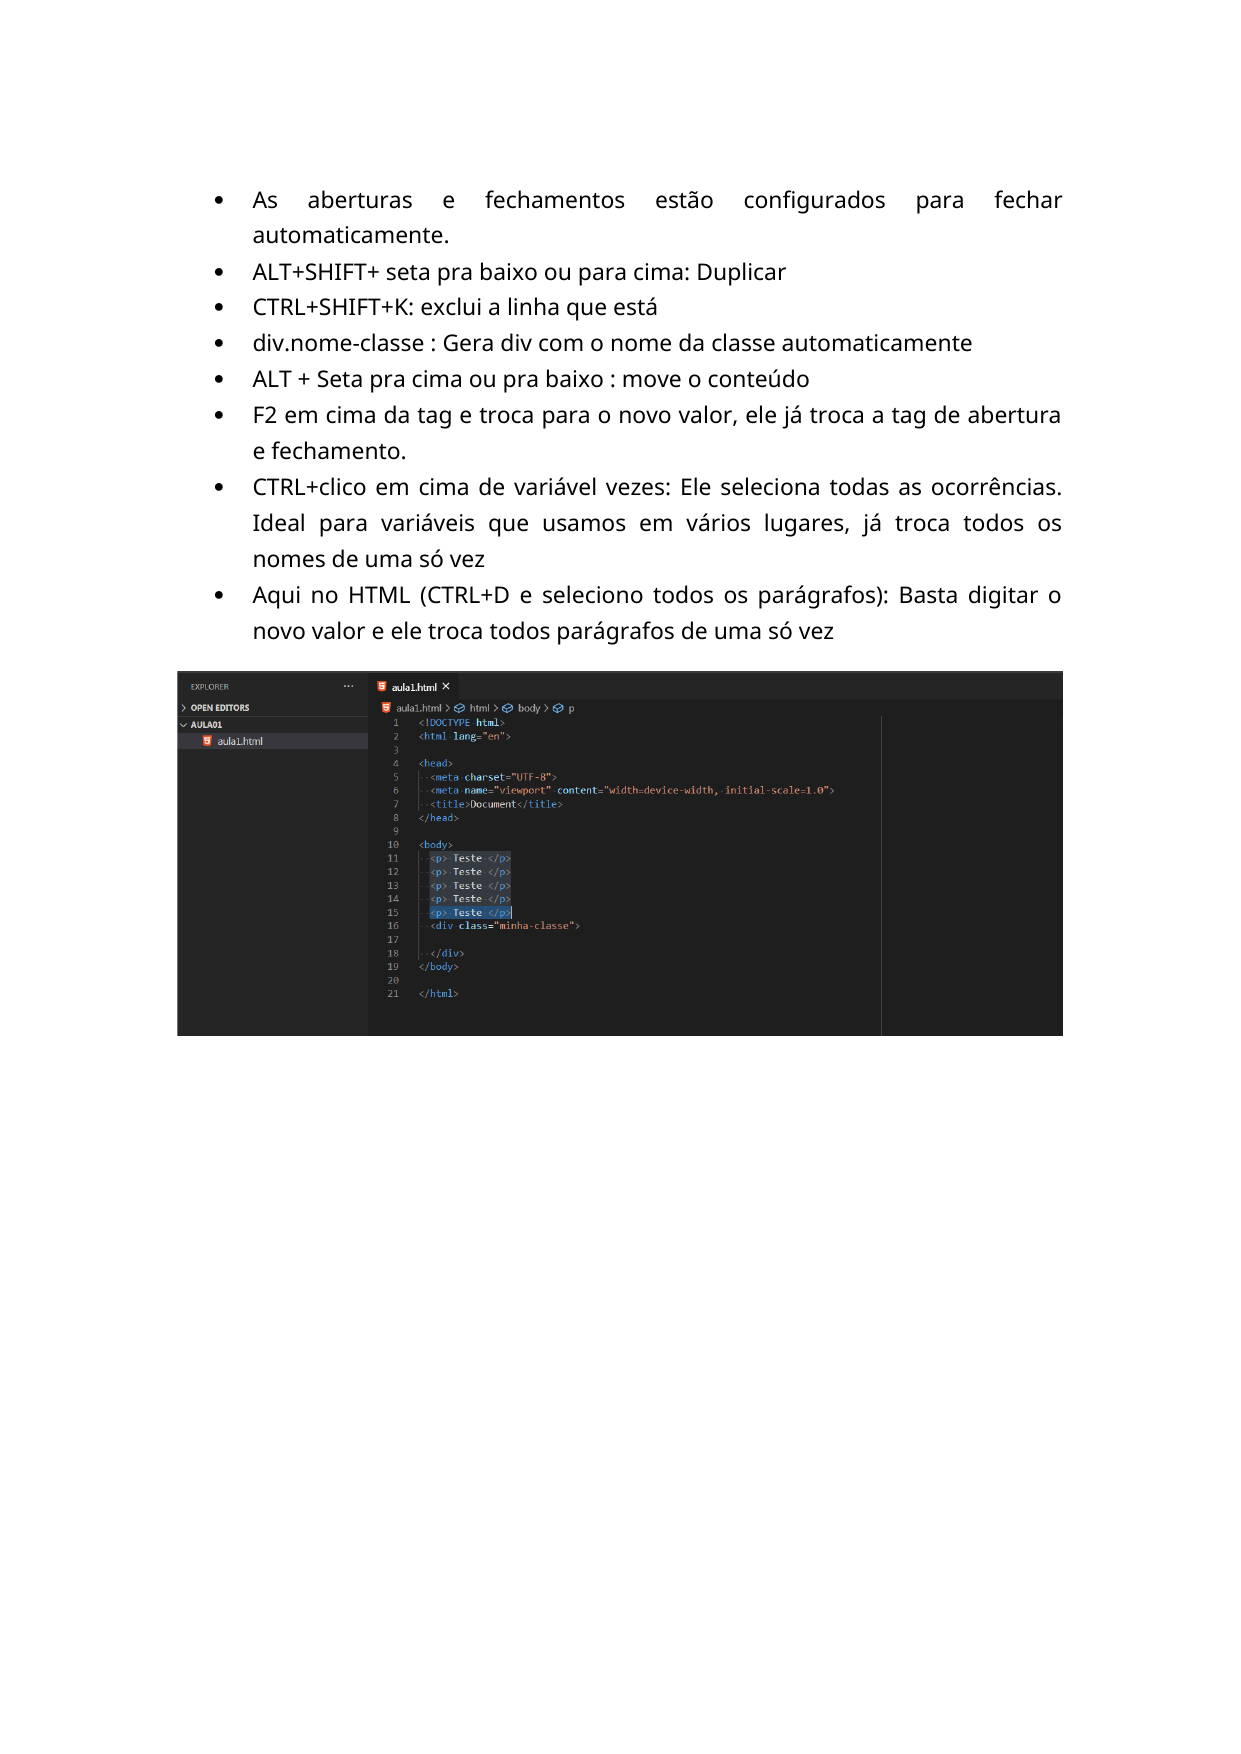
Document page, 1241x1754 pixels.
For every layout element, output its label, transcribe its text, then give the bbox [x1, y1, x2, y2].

list As aberturas e fechamentos estão configurados para fechar automaticamente. [215, 183, 1063, 251]
list div.nome-classe : Gera div com o nome da classe automaticamente [215, 327, 1063, 358]
list CTRL+SHIFT+K: exclui a linha que está [215, 291, 1063, 323]
list F2 em cima da tag e troca para o novo valor, ele já troca a tag de abertura e fechamento. [215, 399, 1063, 466]
list ALT + Seta pra cima ou pra baixo : move o conteúdo [215, 363, 1063, 394]
list CTRL+clico em cima de variável vezes: Ele seleciona todas as ocorrências. Ideal para variáveis que usamos em vários lugares, já troca todos os nomes de uma só vez [215, 471, 1063, 574]
picture [177, 671, 1063, 1036]
list ALT+SHIFT+ seta pra baixo ou para cima: Duplicar [215, 255, 1063, 287]
list Aqui no HTML (CTRL+D e seleciono todos os parágrafos): Basta digitar o novo valor e ele troca todos parágrafos de uma só vez [215, 579, 1063, 646]
